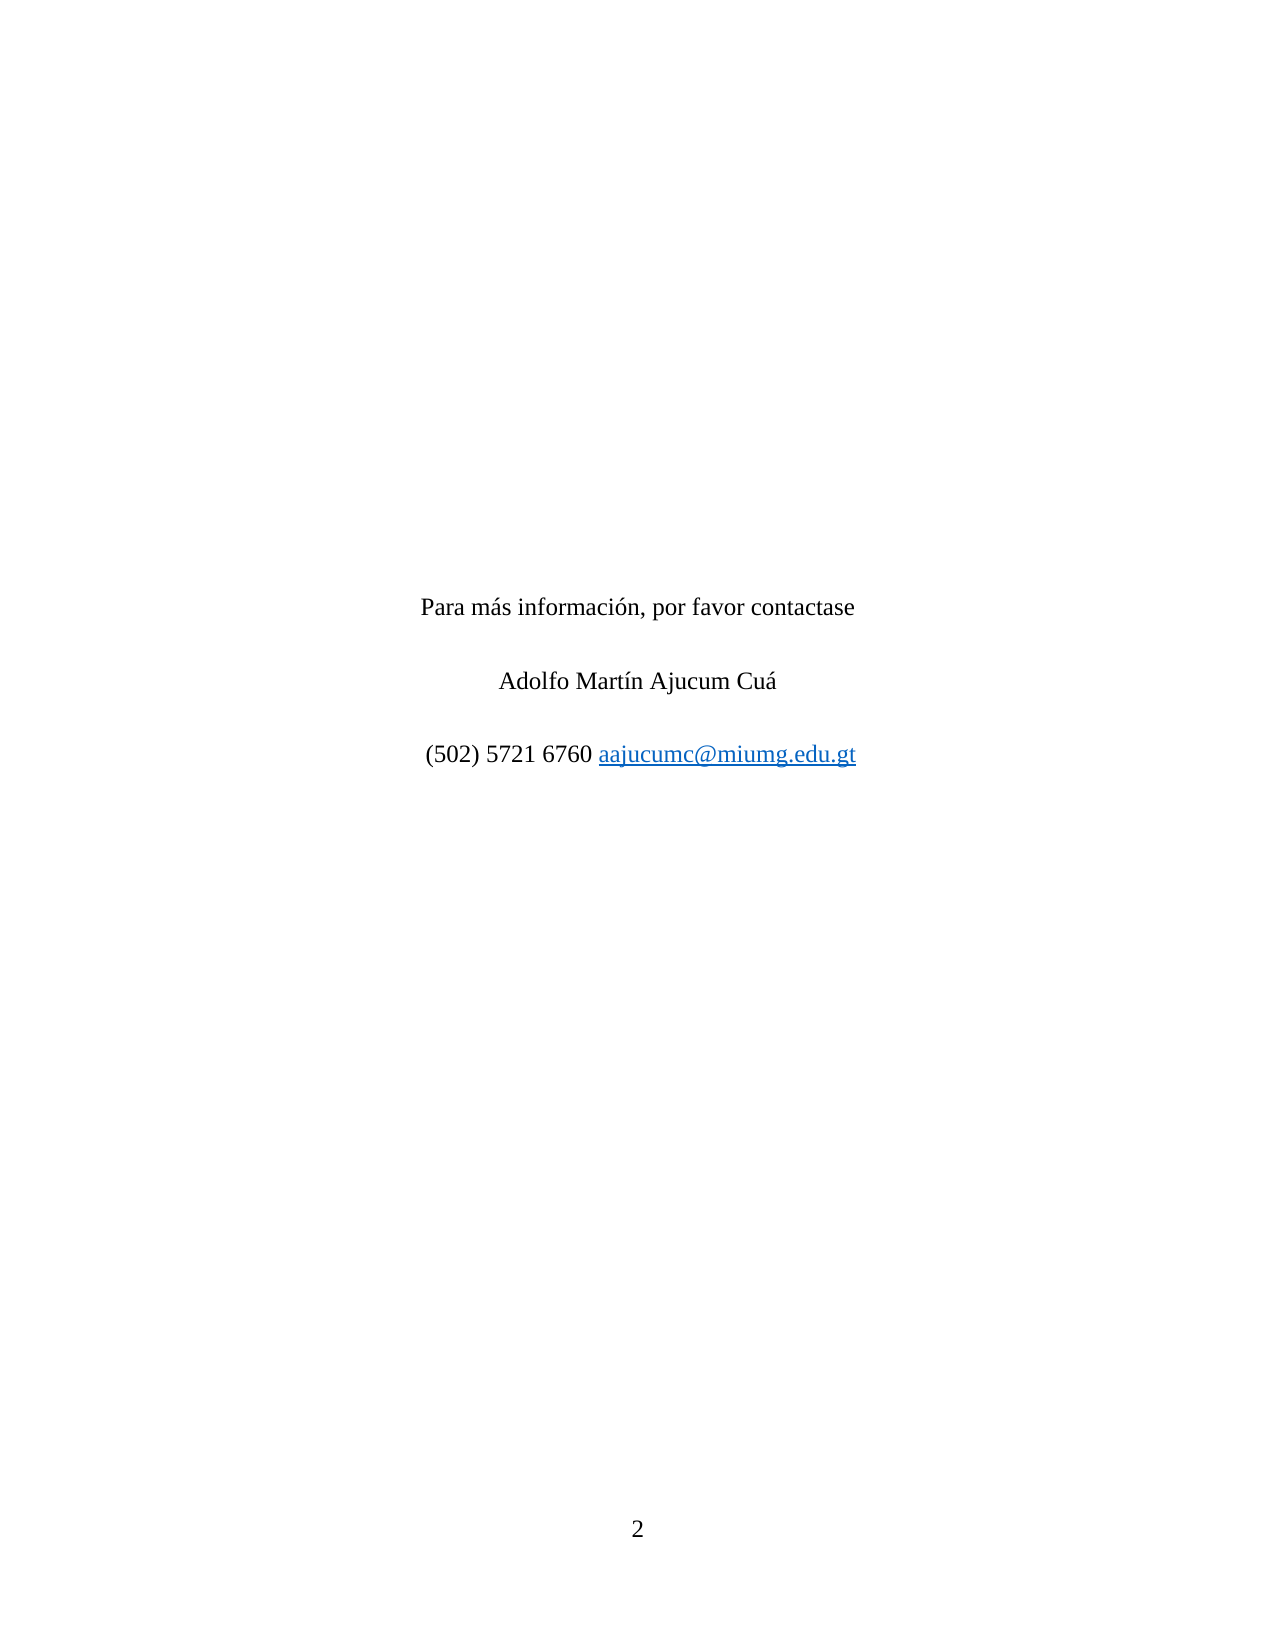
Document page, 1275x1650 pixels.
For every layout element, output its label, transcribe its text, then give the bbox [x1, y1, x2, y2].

text (502) 5721 6760 aajucumc@miumg.edu.gt [425, 739, 856, 768]
text Adolfo Martín Ajucum Cuá [498, 666, 1128, 694]
text Para más información, por favor contactase [177, 592, 855, 621]
